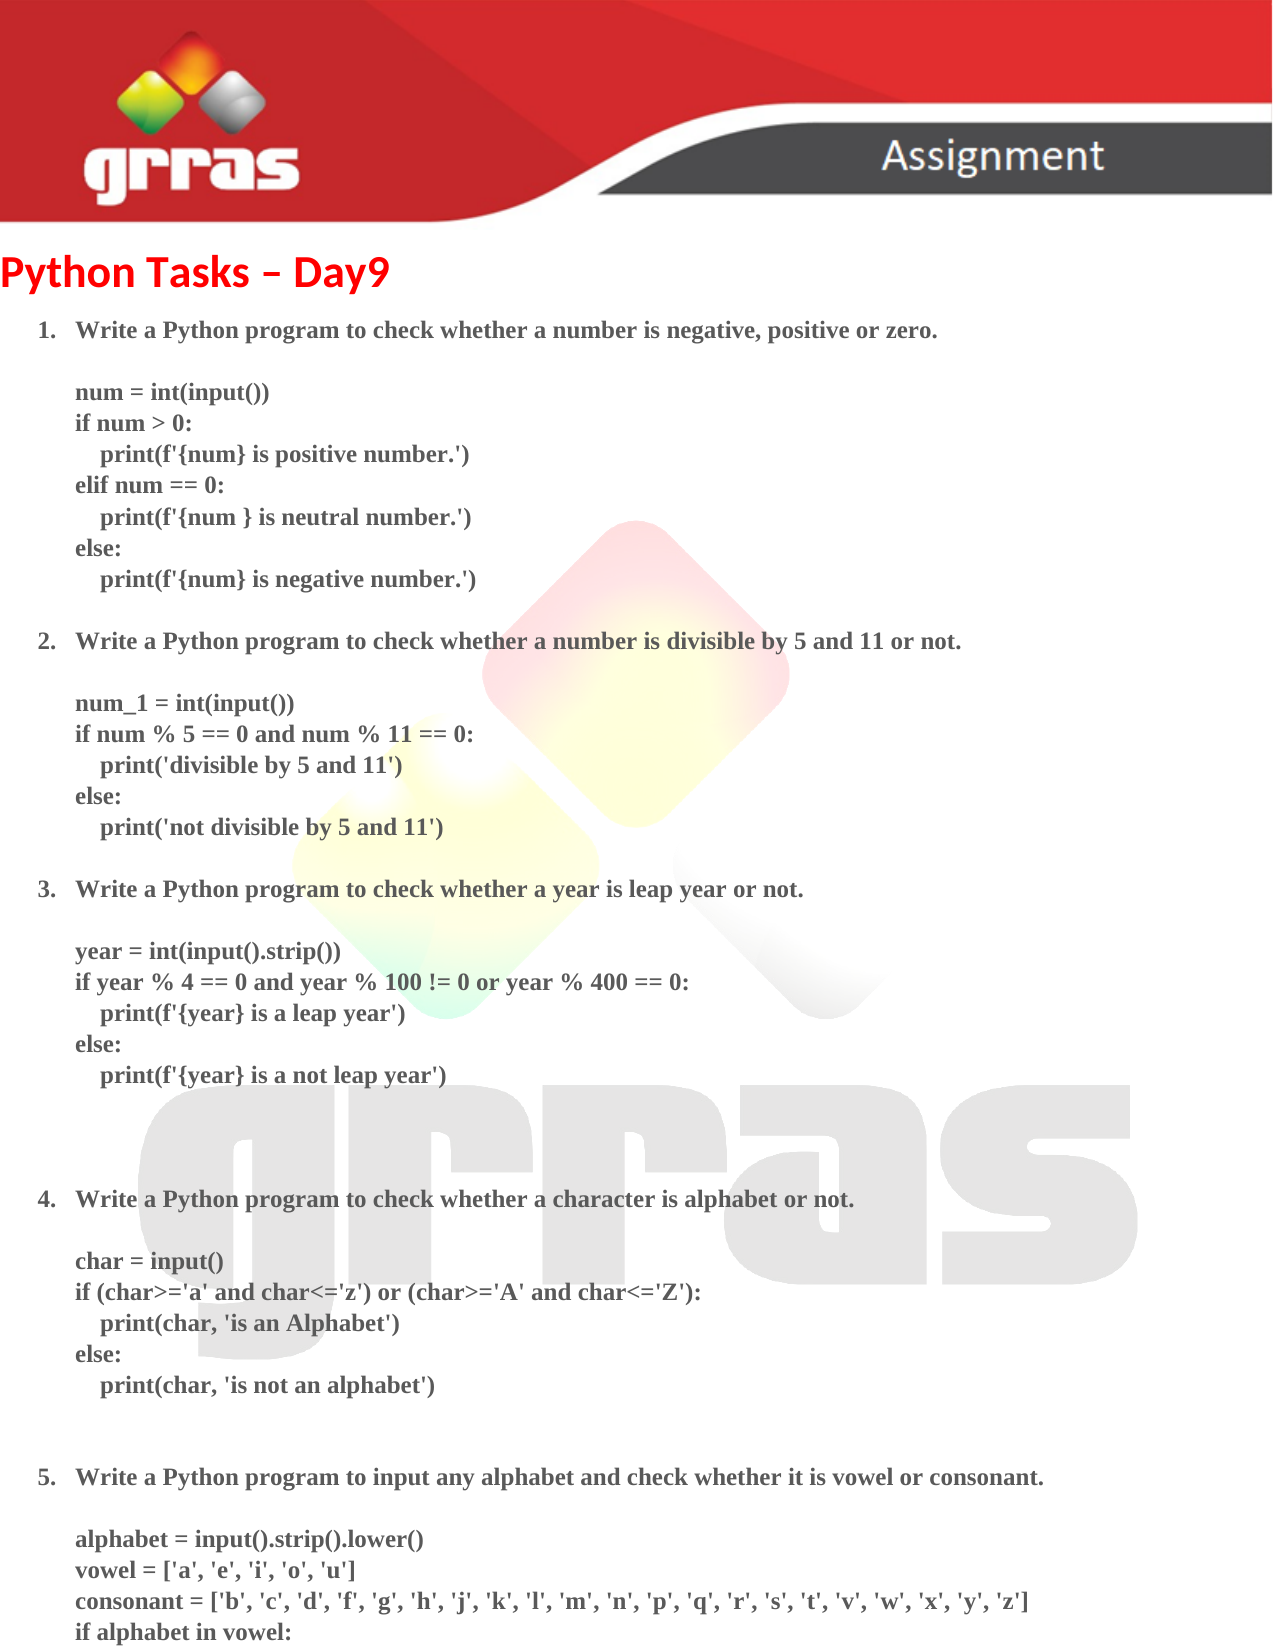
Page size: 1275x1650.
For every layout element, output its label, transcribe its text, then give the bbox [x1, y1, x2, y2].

list print(char, 'is an Alphabet') [75, 1308, 1275, 1337]
list if num % 5 == 0 and num % 11 == 0: [75, 719, 1275, 748]
list Write a Python program to check whether a number is negative, positive or zero. [37, 315, 1275, 344]
list Write a Python program to input any alphabet and check whether it is vowel or consonant. [37, 1462, 1275, 1491]
list year = int(input().strip()) [75, 936, 1275, 965]
list if year % 4 == 0 and year % 100 != 0 or year % 400 == 0: [75, 967, 1275, 996]
list Write a Python program to check whether a character is alphabet or not. [37, 1184, 1275, 1212]
list Write a Python program to check whether a number is divisible by 5 and 11 or not. [37, 626, 1275, 654]
list print('not divisible by 5 and 11') [75, 812, 1275, 841]
list else: [75, 1339, 1275, 1368]
list print('divisible by 5 and 11') [75, 750, 1275, 779]
list consonant = ['b', 'c', 'd', 'f', 'g', 'h', 'j', 'k', 'l', 'm', 'n', 'p', 'q', 'r', 's', 't', 'v', 'w', 'x', 'y', 'z'] [75, 1586, 1275, 1615]
list char = input() [75, 1246, 1275, 1274]
list print(f'{year} is a not leap year') [75, 1060, 1275, 1089]
list print(f'{num } is neutral number.') [75, 502, 1275, 530]
list if alphabet in vowel: [75, 1617, 1275, 1646]
list Write a Python program to check whether a year is leap year or not. [37, 874, 1275, 903]
list if num > 0: [75, 408, 1275, 437]
list else: [75, 533, 1275, 561]
list alphabet = input().strip().lower() [75, 1524, 1275, 1553]
list print(f'{year} is a leap year') [75, 998, 1275, 1027]
list num_1 = int(input()) [75, 688, 1275, 717]
list num = int(input()) [75, 377, 1275, 406]
list vowel = ['a', 'e', 'i', 'o', 'u'] [75, 1555, 1275, 1584]
list print(char, 'is not an alphabet') [75, 1370, 1275, 1399]
list print(f'{num} is negative number.') [75, 564, 1275, 592]
list else: [75, 1029, 1275, 1058]
list else: [75, 781, 1275, 810]
list elif num == 0: [75, 471, 1275, 499]
list if (char>='a' and char<='z') or (char>='A' and char<='Z'): [75, 1277, 1275, 1306]
list print(f'{num} is positive number.') [75, 439, 1275, 468]
text Python Tasks – Day9 [0, 242, 1275, 298]
picture [0, 0, 1273, 230]
